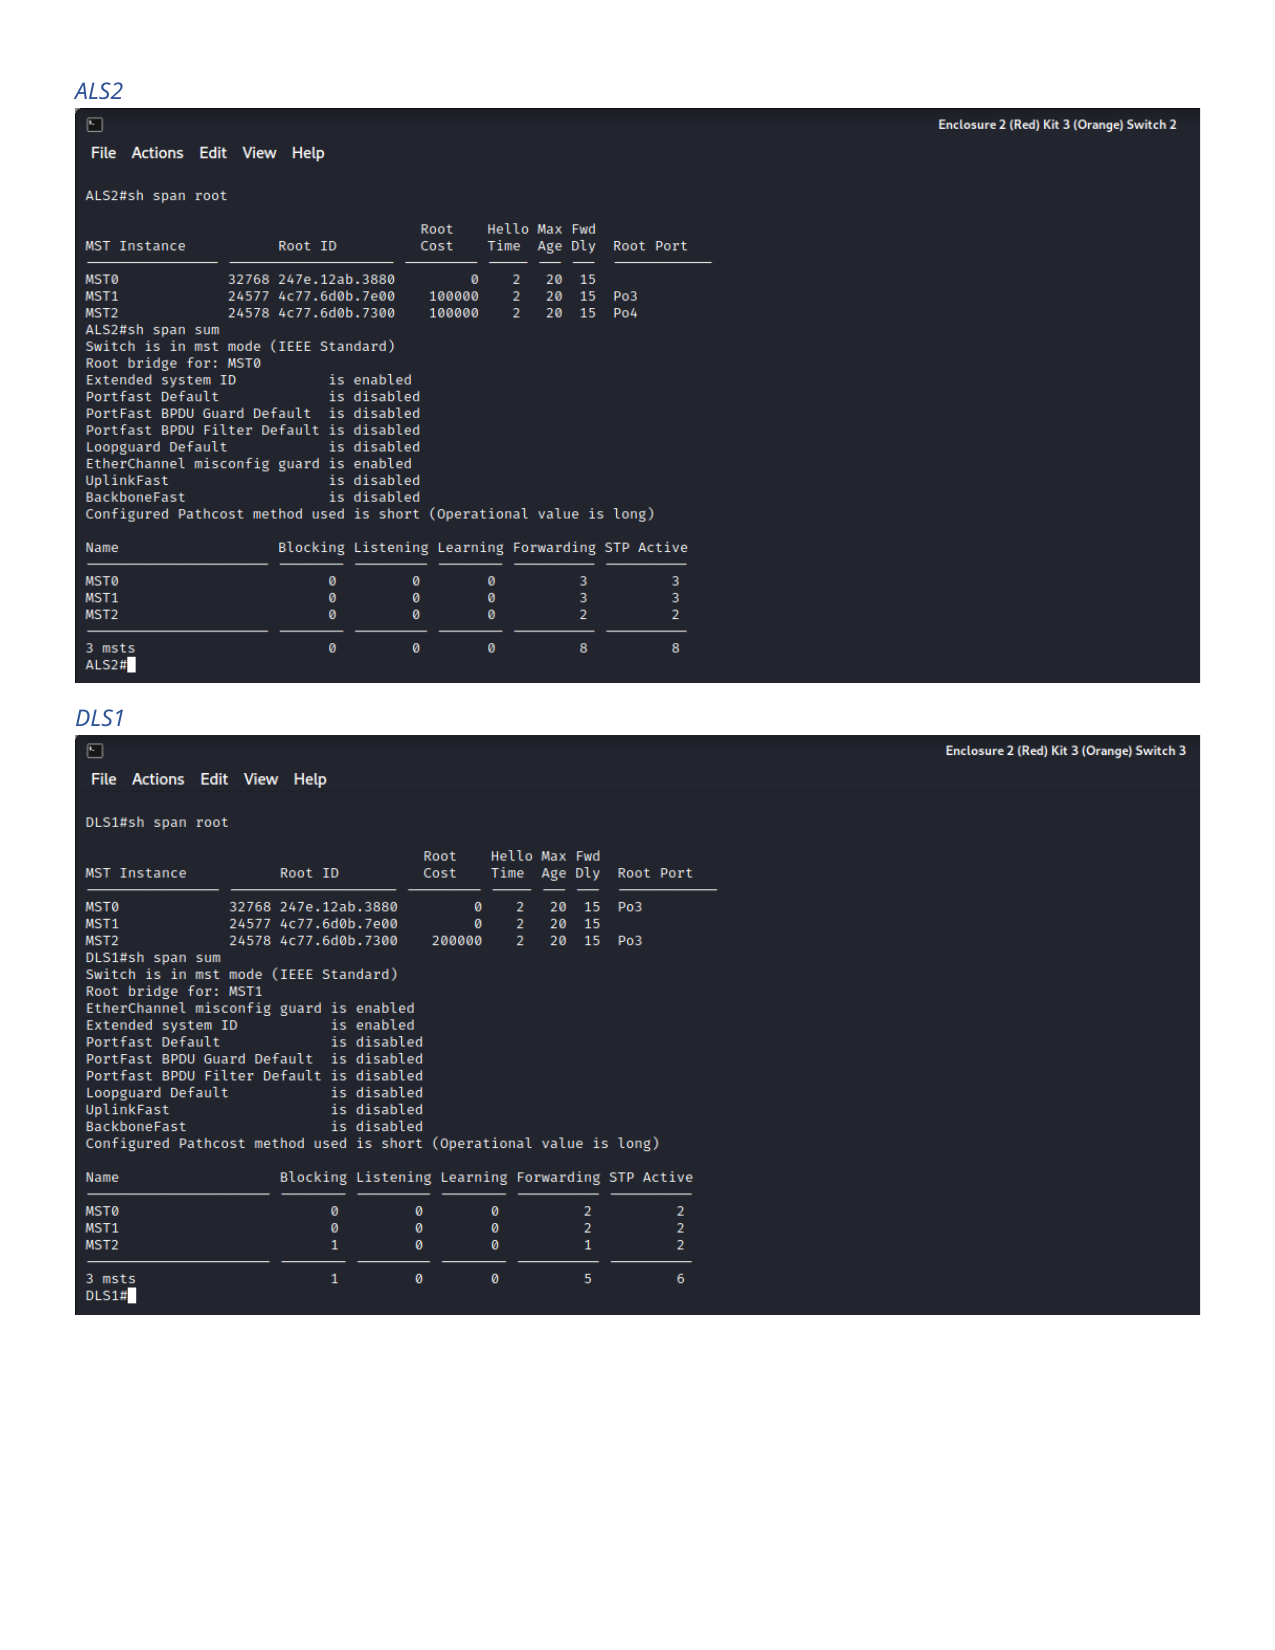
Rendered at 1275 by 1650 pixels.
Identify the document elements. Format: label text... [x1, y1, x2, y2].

subtitle DLS1 [75, 702, 1200, 733]
picture [75, 108, 1200, 683]
picture [75, 735, 1200, 1315]
subtitle ALS2 [75, 75, 1200, 106]
